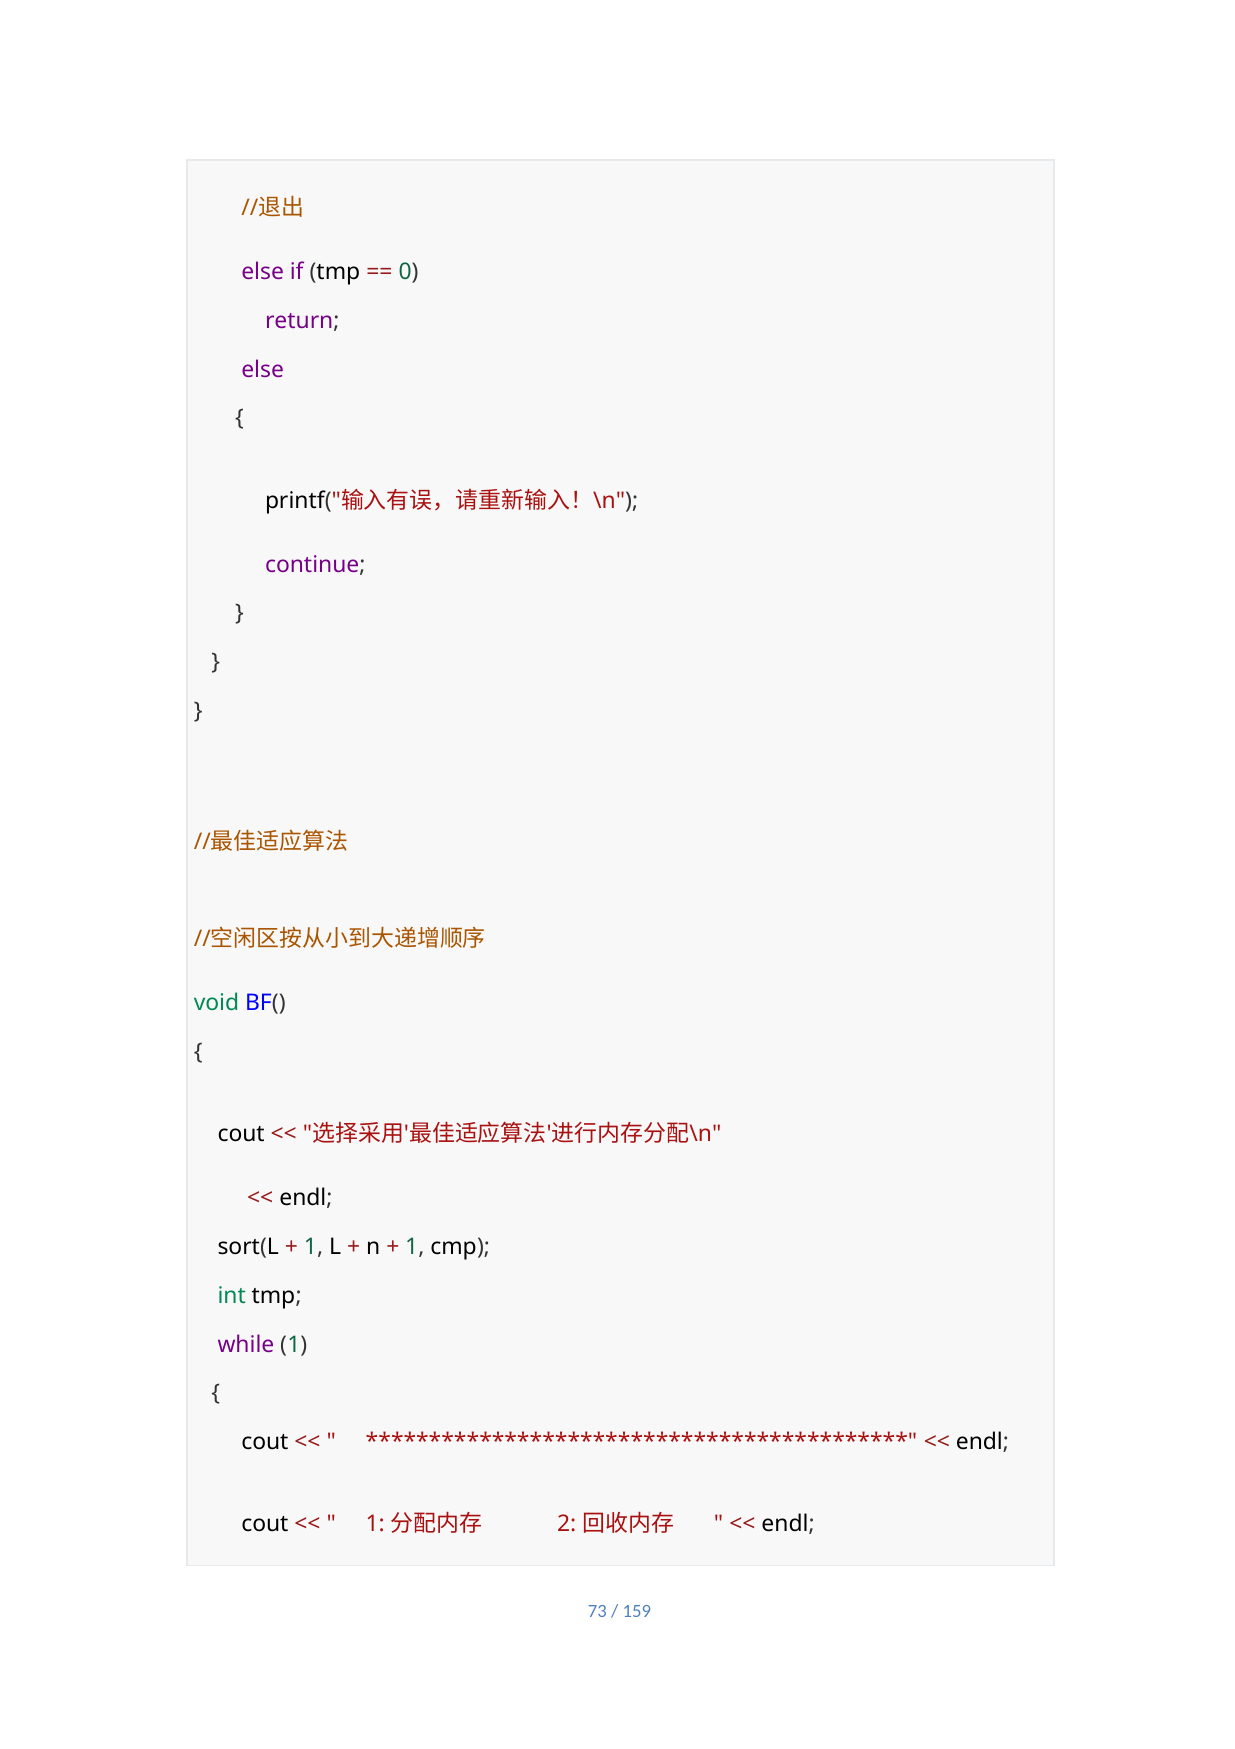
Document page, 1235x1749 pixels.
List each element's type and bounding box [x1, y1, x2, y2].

text [188, 161, 1053, 1565]
